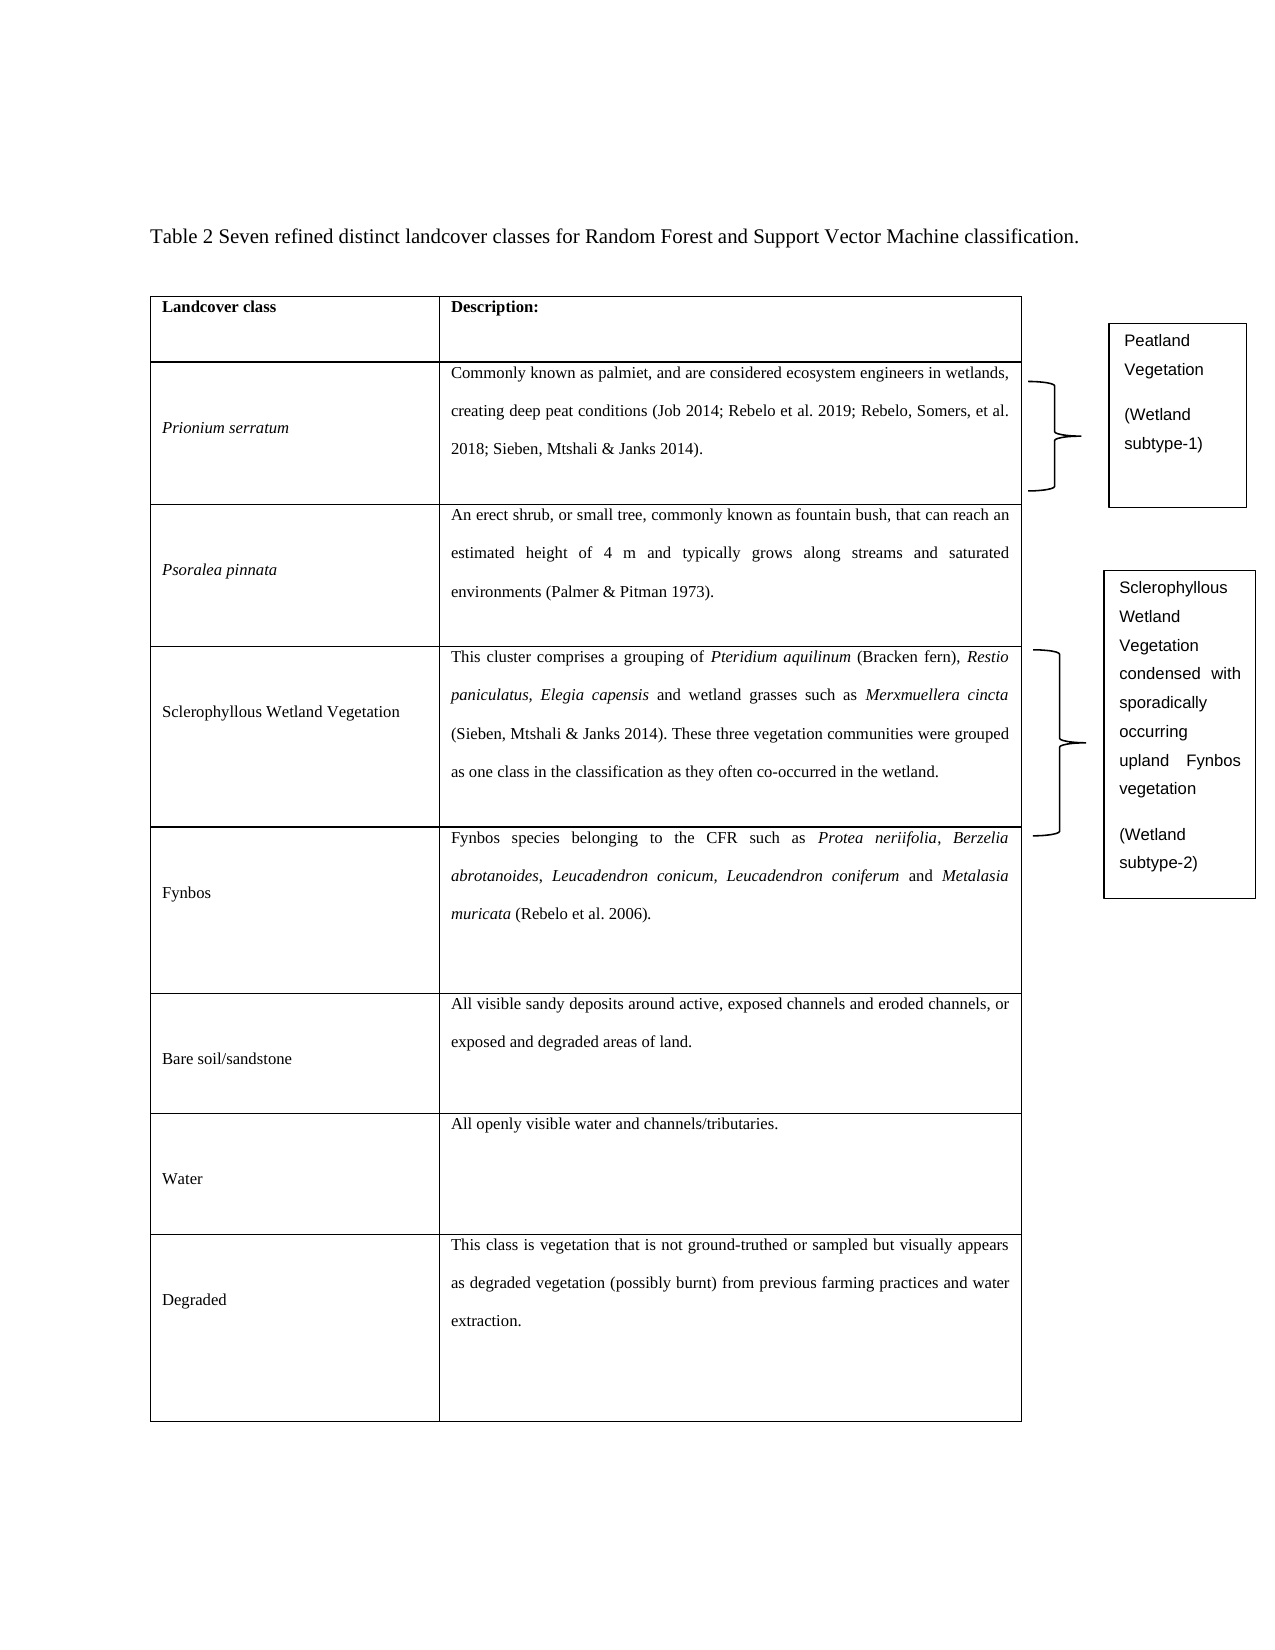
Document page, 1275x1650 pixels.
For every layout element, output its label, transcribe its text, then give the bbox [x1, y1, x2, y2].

table_header Description: [440, 297, 1021, 361]
table_cell Commonly known as palmiet, and are considered ecosystem engineers in wetlands, creating deep peat conditions (Job 2014; Rebelo et al. 2019; Rebelo, Somers, et al. 2018; Sieben, Mtshali & Janks 2014). [440, 363, 1021, 504]
table_cell Bare soil/sandstone [151, 994, 439, 1113]
table_cell All visible sandy deposits around active, exposed channels and eroded channels, or exposed and degraded areas of land. [440, 994, 1021, 1113]
table_header Landcover class [151, 297, 439, 361]
table_cell Water [151, 1114, 439, 1233]
table_cell Degraded [151, 1235, 439, 1421]
table_cell This class is vegetation that is not ground-truthed or sampled but visually appears as degraded vegetation (possibly burnt) from previous farming practices and water extraction. [440, 1235, 1021, 1421]
table_cell All openly visible water and channels/tributaries. [440, 1114, 1021, 1233]
table_cell This cluster comprises a grouping of Pteridium aquilinum (Bracken fern), Restio paniculatus, Elegia capensis and wetland grasses such as Merxmuellera cincta (Sieben, Mtshali & Janks 2014). These three vegetation communities were grouped as one class in the classification as they often co-occurred in the wetland. [440, 647, 1021, 826]
table_cell Sclerophyllous Wetland Vegetation [151, 647, 439, 826]
table_cell Psoralea pinnata [151, 505, 439, 646]
table_cell An erect shrub, or small tree, commonly known as fountain bush, that can reach an estimated height of 4 m and typically grows along streams and saturated environments (Palmer & Pitman 1973). [440, 505, 1021, 646]
table_cell Fynbos species belonging to the CFR such as Protea neriifolia, Berzelia abrotanoides, Leucadendron conicum, Leucadendron coniferum and Metalasia muricata (Rebelo et al. 2006). [440, 828, 1021, 992]
table_cell Fynbos [151, 828, 439, 992]
table_cell Prionium serratum [151, 363, 439, 504]
